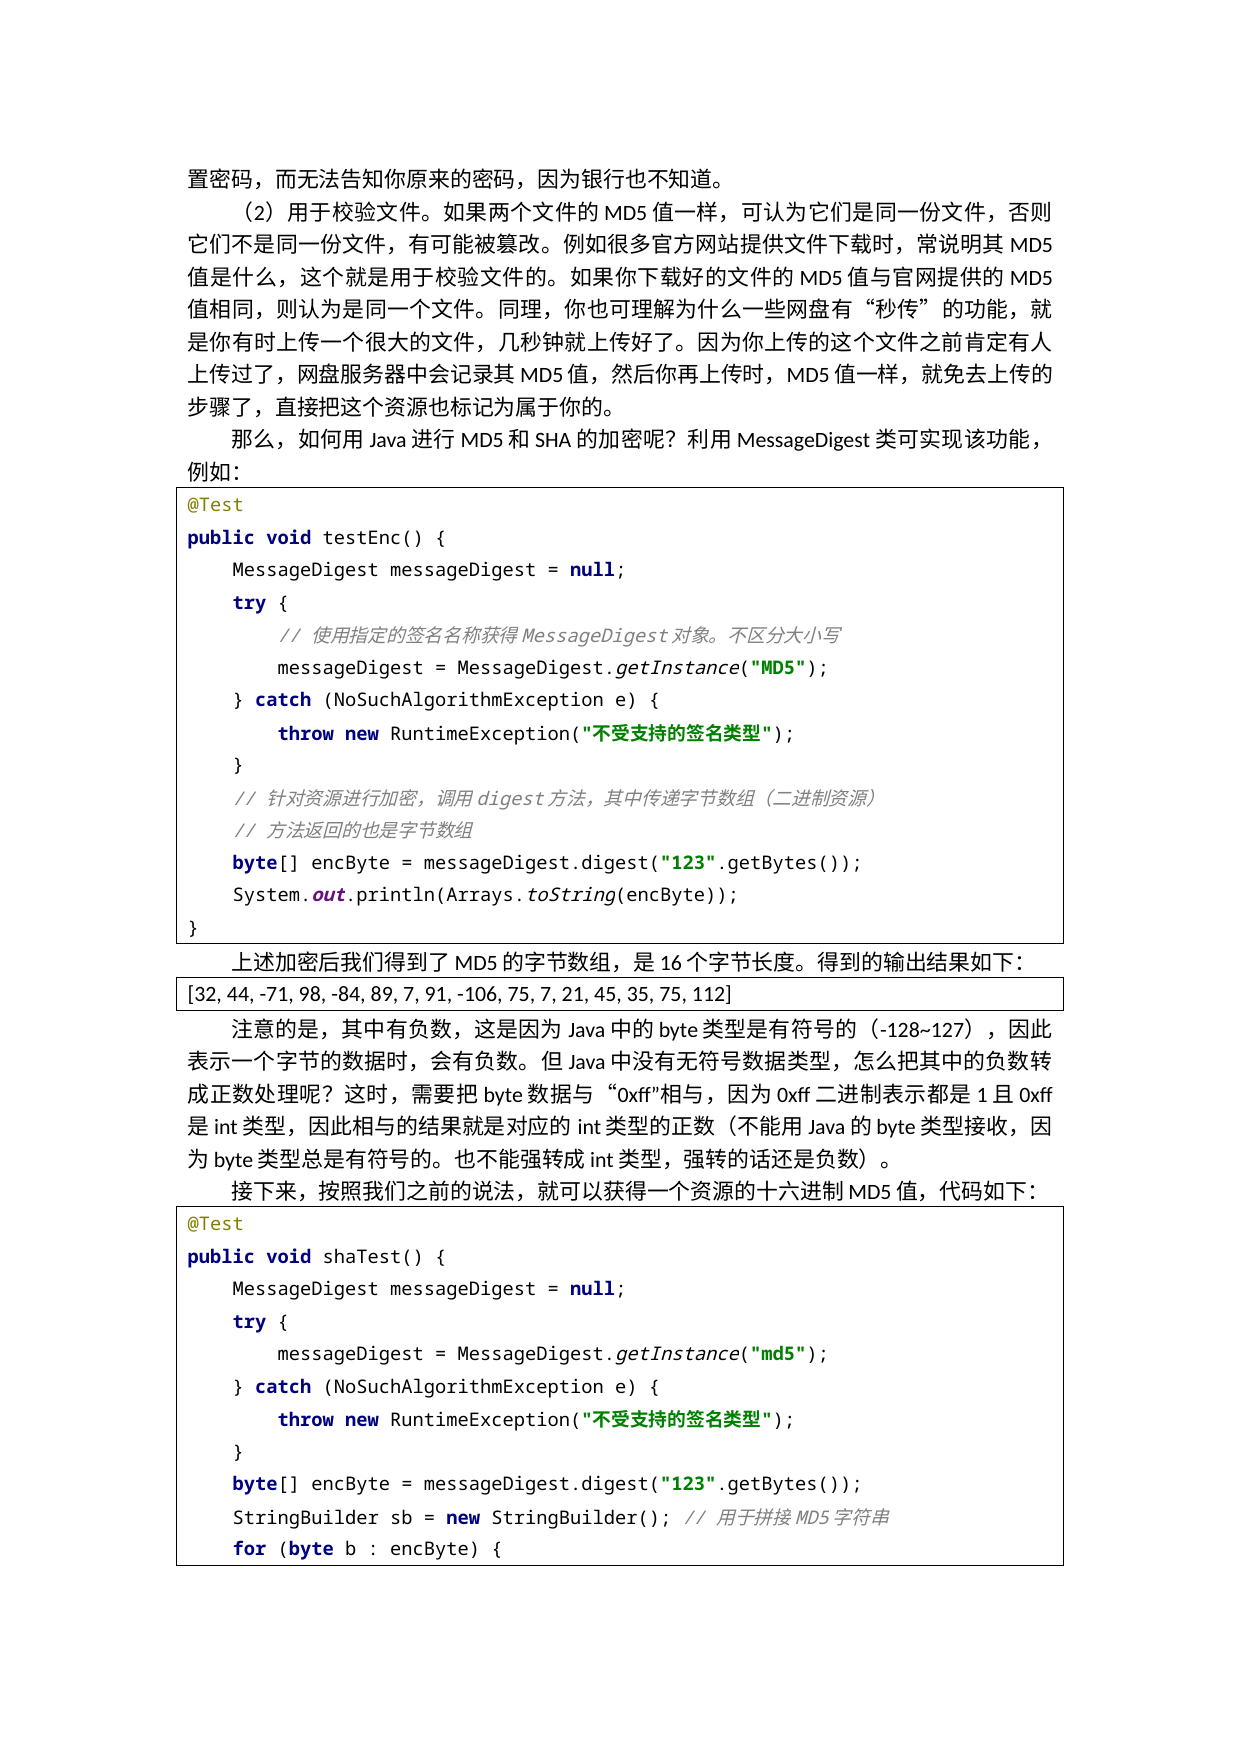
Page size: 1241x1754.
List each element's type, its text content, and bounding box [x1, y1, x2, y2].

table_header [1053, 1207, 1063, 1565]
text 上述加密后我们得到了MD5的字节数组，是16个字节长度。得到的输出结果如下： [187, 944, 1053, 977]
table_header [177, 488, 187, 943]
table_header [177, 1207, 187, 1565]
text （2）用于校验文件。如果两个文件的MD5值一样，可认为它们是同一份文件，否则它们不是同一份文件，有可能被篡改。例如很多官方网站提供文件下载时，常说明其MD5值是什么，这个就是用于校验文件的。如果你下载好的文件的MD5值与官网提供的MD5值相同，则认为是同一个文件。同理，你也可理解为什么一些网盘有“秒传”的功能，就是你有时上传一个很大的文件，几秒钟就上传好了。因为你上传的这个文件之前肯定有人上传过了，网盘服务器中会记录其MD5值，然后你再上传时，MD5值一样，就免去上传的步骤了，直接把这个资源也标记为属于你的。 [187, 194, 1053, 422]
text 注意的是，其中有负数，这是因为Java中的byte类型是有符号的（-128~127），因此表示一个字节的数据时，会有负数。但Java中没有无符号数据类型，怎么把其中的负数转成正数处理呢？这时，需要把byte数据与“0xff”相与，因为0xff二进制表示都是1且0xff是int类型，因此相与的结果就是对应的int类型的正数（不能用Java的byte类型接收，因为byte类型总是有符号的。也不能强转成int类型，强转的话还是负数）。 [187, 1011, 1053, 1174]
text 接下来，按照我们之前的说法，就可以获得一个资源的十六进制MD5值，代码如下： [187, 1174, 1053, 1206]
text 那么，如何用Java进行MD5和SHA的加密呢？利用MessageDigest类可实现该功能，例如： [187, 422, 1053, 487]
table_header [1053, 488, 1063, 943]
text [187, 162, 1053, 194]
table_header [32, 44, -71, 98, -84, 89, 7, 91, -106, 75, 7, 21, 45, 35, 75, 112] [177, 978, 1063, 1010]
